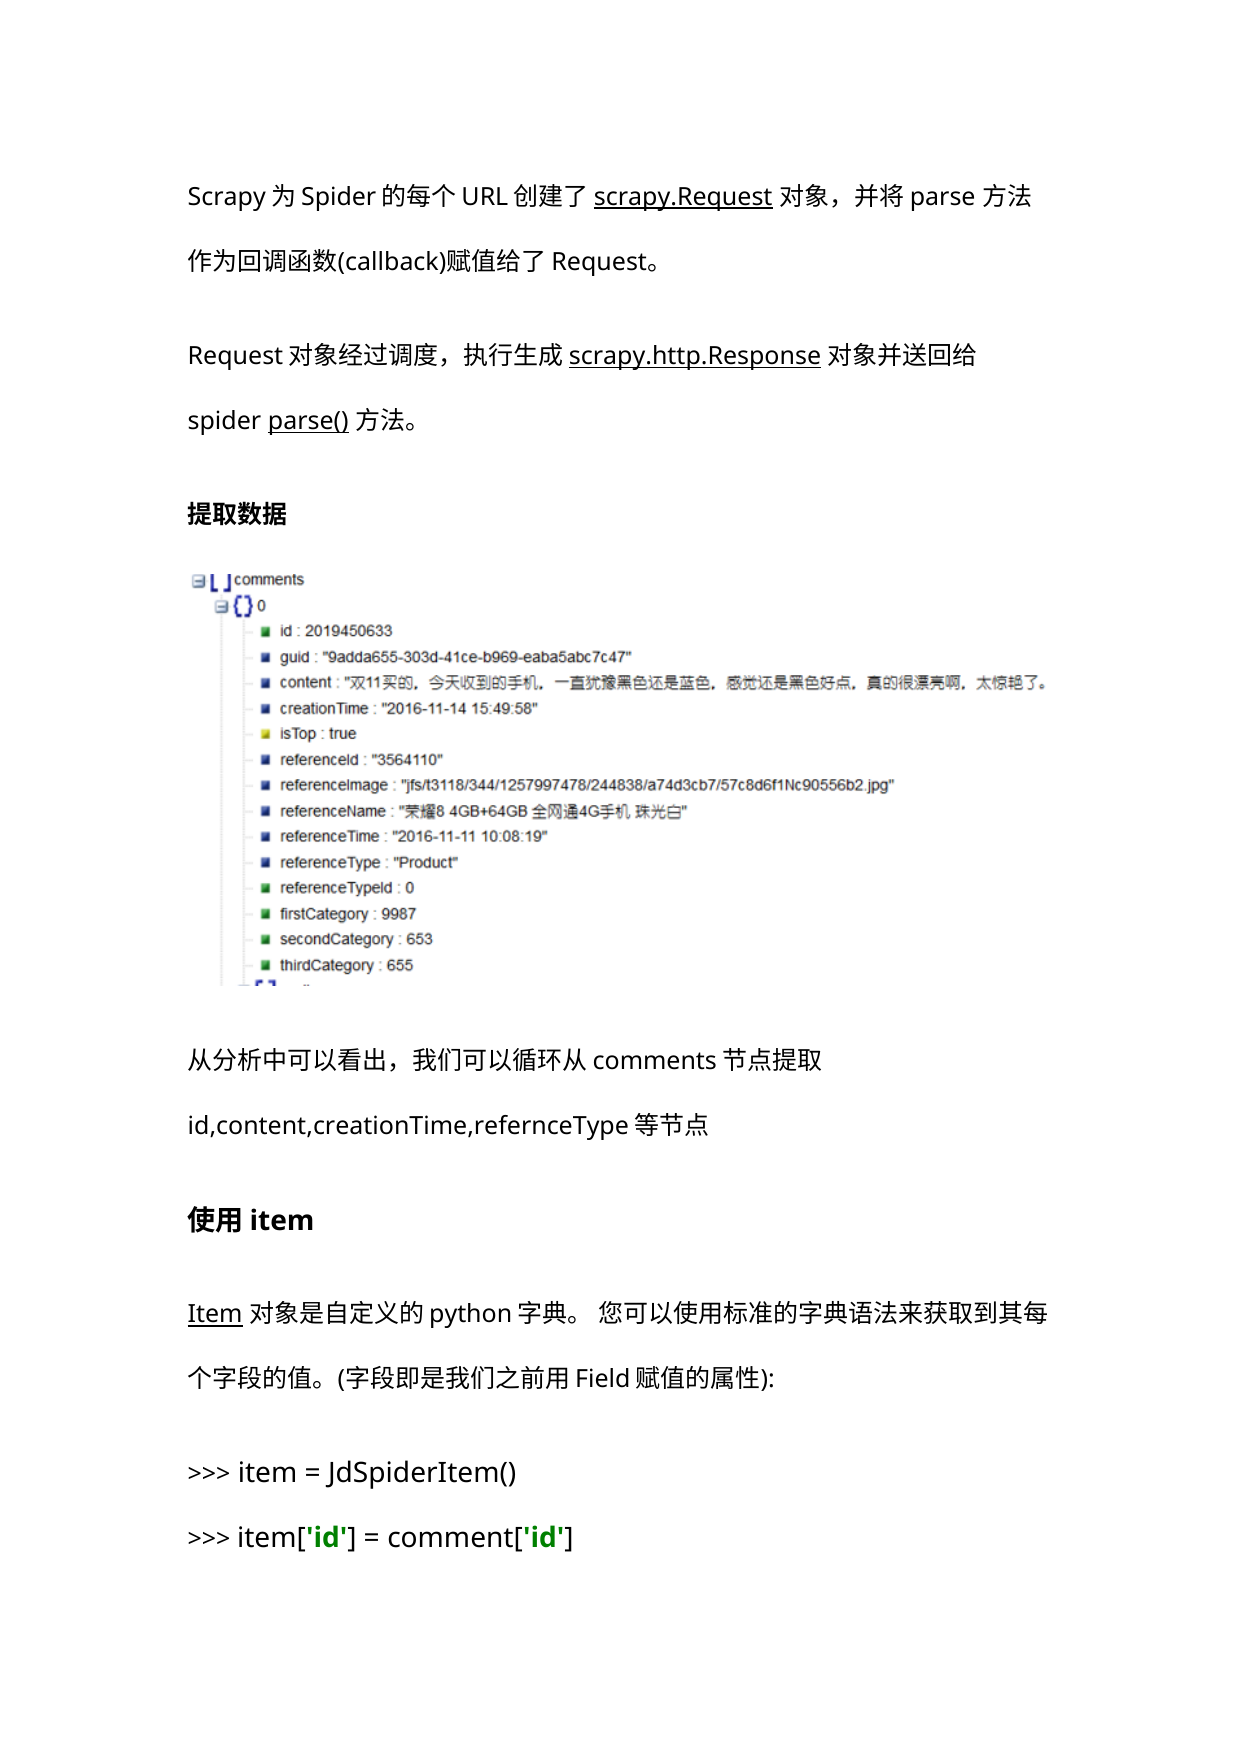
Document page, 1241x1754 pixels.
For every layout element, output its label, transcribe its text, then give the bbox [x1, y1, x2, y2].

text Scrapy为Spider的每个URL创建了 scrapy.Request 对象，并将 parse 方法作为回调函数(callback)赋值给了Request。 [187, 162, 1053, 292]
text >>> item = JdSpiderItem() [187, 1439, 1053, 1504]
text Request对象经过调度，执行生成 scrapy.http.Response 对象并送回给spider parse() 方法。 [187, 321, 1053, 451]
text Item 对象是自定义的python字典。 您可以使用标准的字典语法来获取到其每个字段的值。(字段即是我们之前用Field赋值的属性): [187, 1279, 1053, 1409]
text 使用item [187, 1185, 1053, 1250]
text 提取数据 [187, 480, 1053, 545]
picture [187, 574, 1053, 986]
text >>> item['id'] = comment['id'] [187, 1504, 1053, 1569]
text 从分析中可以看出，我们可以循环从comments节点提取id,content,creationTime,refernceType等节点 [187, 1026, 1053, 1156]
